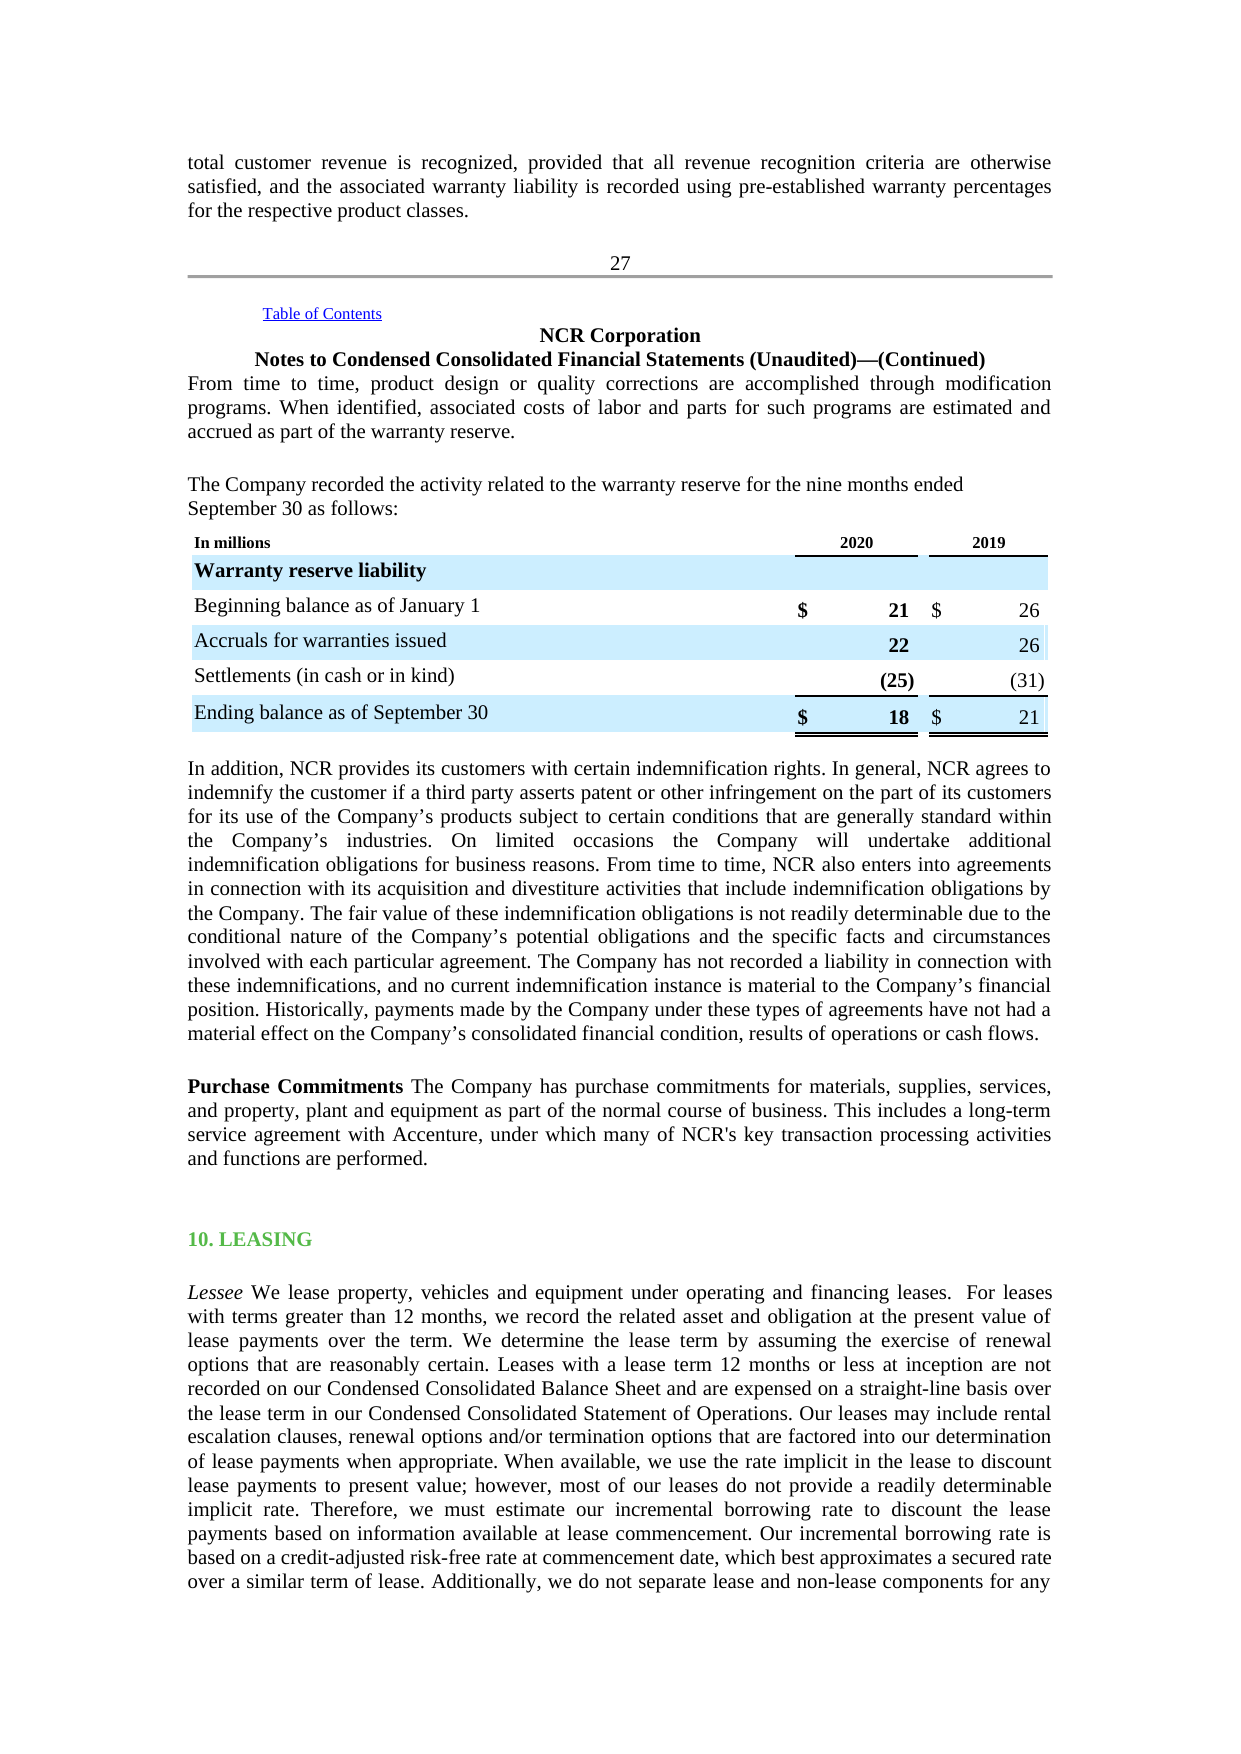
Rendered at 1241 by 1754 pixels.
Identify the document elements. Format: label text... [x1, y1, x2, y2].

text The Company recorded the activity related to the warranty reserve for the nine months ended September 30 as follows: [187, 472, 1053, 520]
text From time to time, product design or quality corrections are accomplished through modification programs. When identified, associated costs of labor and parts for such programs are estimated and accrued as part of the warranty reserve. [187, 371, 1053, 443]
text In addition, NCR provides its customers with certain indemnification rights. In general, NCR agrees to indemnify the customer if a third party asserts patent or other infringement on the part of its customers for its use of the Company’s products subject to certain conditions that are generally standard within the Company’s industries. On limited occasions the Company will undertake additional indemnification obligations for business reasons. From time to time, NCR also enters into agreements in connection with its acquisition and divestiture activities that include indemnification obligations by the Company. The fair value of these indemnification obligations is not readily determinable due to the conditional nature of the Company’s potential obligations and the specific facts and circumstances involved with each particular agreement. The Company has not recorded a liability in connection with these indemnifications, and no current indemnification instance is material to the Company’s financial position. Historically, payments made by the Company under these types of agreements have not had a material effect on the Company’s consolidated financial condition, results of operations or cash flows. [187, 756, 1053, 1045]
text Notes to Condensed Consolidated Financial Statements (Unaudited)—(Continued) [187, 347, 1053, 371]
text NCR Corporation [187, 323, 1053, 347]
text Table of Contents [187, 304, 1053, 323]
text Purchase Commitments The Company has purchase commitments for materials, supplies, services, and property, plant and equipment as part of the normal course of business. This includes a long-term service agreement with Accenture, under which many of NCR's key transaction processing activities and functions are performed. [187, 1073, 1053, 1170]
text 10. LEASING [187, 1227, 1053, 1251]
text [187, 150, 1053, 222]
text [187, 1280, 1053, 1593]
text 27 [187, 251, 1053, 275]
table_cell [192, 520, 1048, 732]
